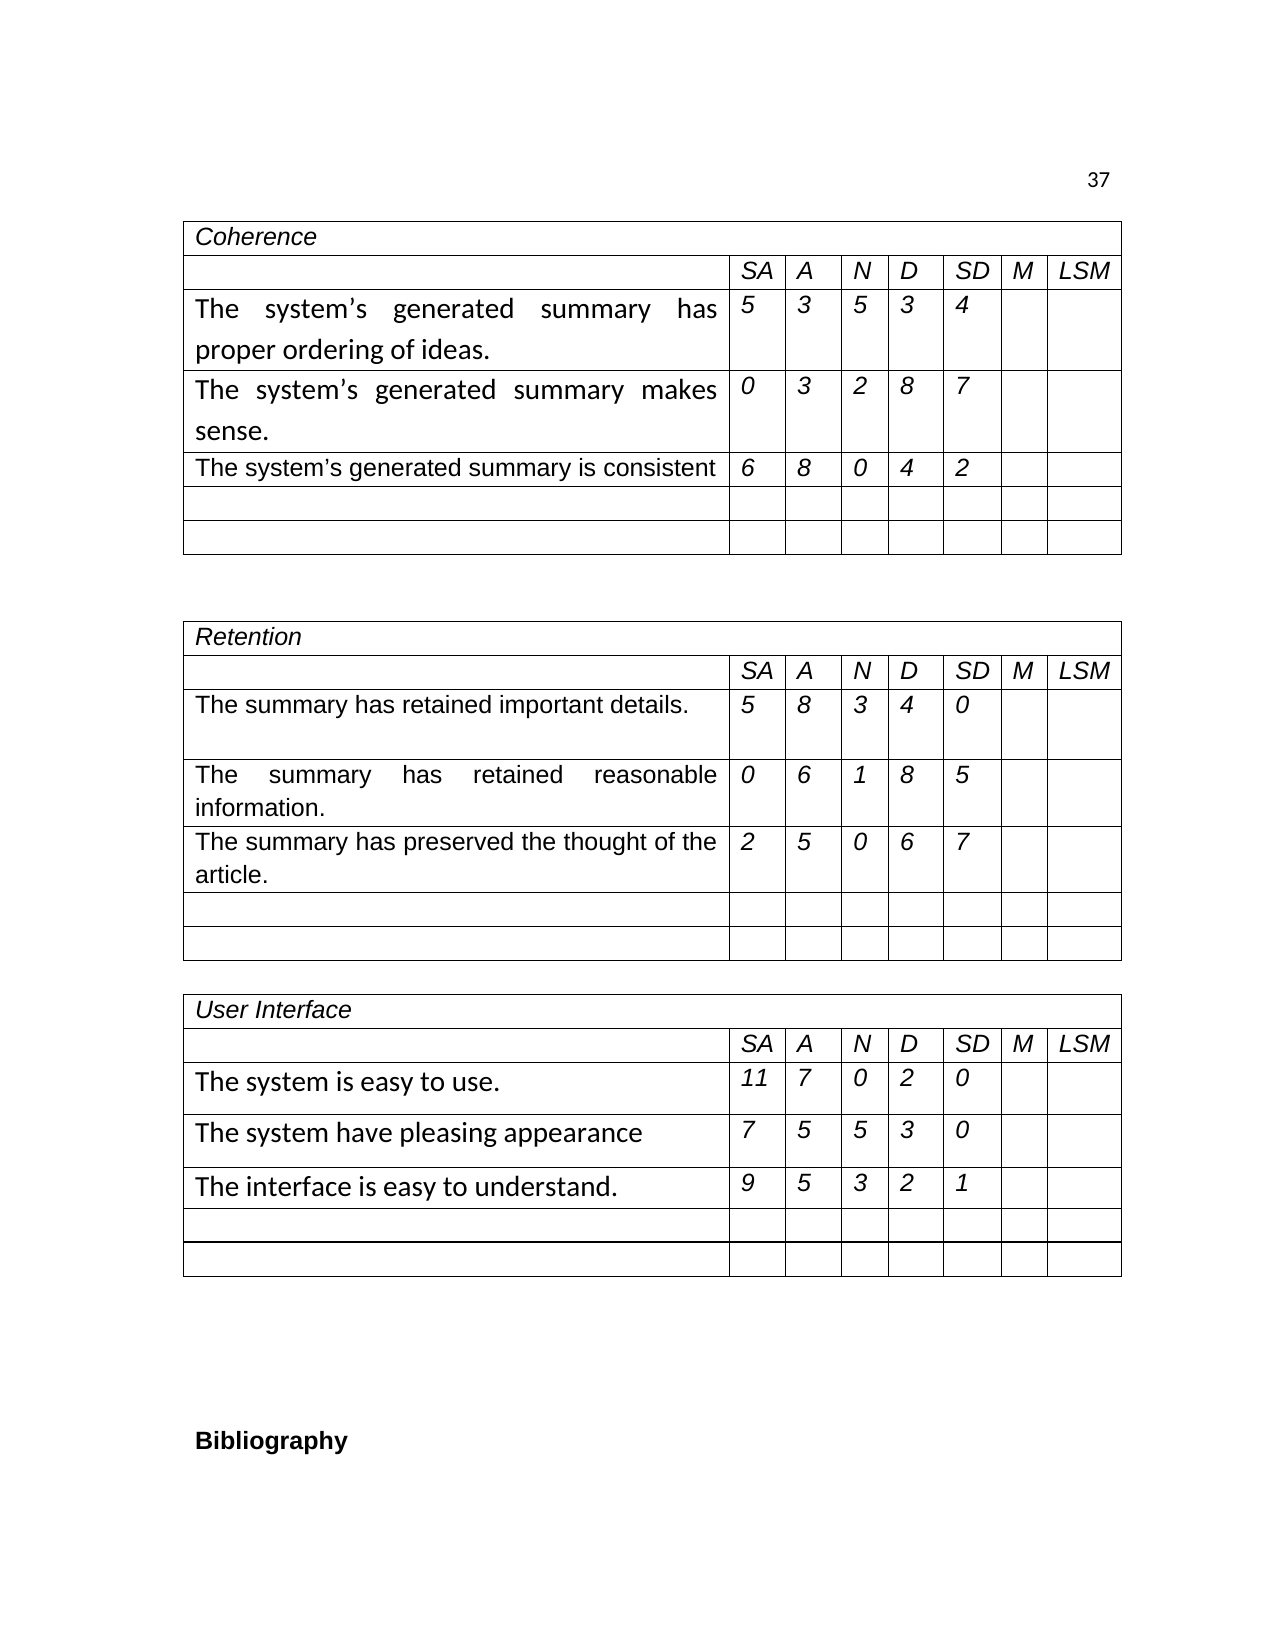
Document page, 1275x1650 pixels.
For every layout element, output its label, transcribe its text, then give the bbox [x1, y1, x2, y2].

table_cell 2 [889, 1063, 943, 1113]
table_cell [730, 1209, 785, 1241]
table_cell SD [944, 256, 1001, 289]
table_cell [842, 487, 888, 520]
table_cell 3 [786, 371, 841, 452]
table_cell 3 [842, 690, 888, 759]
table_cell 6 [889, 827, 943, 892]
table_cell [184, 521, 729, 554]
table_cell [1048, 453, 1121, 486]
table_cell [184, 1029, 729, 1062]
table_cell [1002, 521, 1047, 554]
table_cell 8 [786, 690, 841, 759]
table_cell [1002, 690, 1047, 759]
table_cell N [842, 256, 888, 289]
table_header Coherence [184, 222, 1121, 255]
table_cell [1002, 1168, 1047, 1207]
table_cell SD [944, 656, 1001, 689]
table_cell The system’s generated summary is consistent [184, 453, 729, 486]
table_header Retention [184, 622, 1121, 654]
table_cell [944, 893, 1001, 926]
table_cell [1048, 290, 1121, 370]
table_cell 6 [786, 760, 841, 826]
table_cell The system’s generated summary has proper ordering of ideas. [184, 290, 729, 370]
table_cell [1048, 893, 1121, 926]
table_cell [786, 1243, 841, 1276]
table_cell [1048, 690, 1121, 759]
table_cell [184, 656, 729, 689]
table_cell 8 [786, 453, 841, 486]
table_cell 3 [842, 1168, 888, 1207]
table_cell [1002, 1115, 1047, 1167]
table_cell SA [730, 656, 785, 689]
table_cell [730, 487, 785, 520]
table_header User Interface [184, 995, 1121, 1028]
table_cell [1048, 1115, 1121, 1167]
table_cell [786, 893, 841, 926]
table_cell 7 [944, 371, 1001, 452]
table_cell [786, 1209, 841, 1241]
table_cell The system is easy to use. [184, 1063, 729, 1113]
table_cell [889, 893, 943, 926]
table_cell M [1002, 256, 1047, 289]
table_cell 1 [944, 1168, 1001, 1207]
table_cell 0 [842, 827, 888, 892]
table_cell 2 [842, 371, 888, 452]
table_cell LSM [1048, 656, 1121, 689]
table_cell [944, 1243, 1001, 1276]
table_cell [1002, 290, 1047, 370]
table_cell 3 [786, 290, 841, 370]
table_cell [1002, 371, 1047, 452]
table_cell 4 [889, 453, 943, 486]
table_cell 5 [730, 690, 785, 759]
table_cell D [889, 656, 943, 689]
table_cell 7 [786, 1063, 841, 1113]
table_cell 0 [842, 453, 888, 486]
table_cell The summary has retained important details. [184, 690, 729, 759]
table_cell [184, 1243, 729, 1276]
table_cell [1048, 1243, 1121, 1276]
table_cell 5 [786, 1168, 841, 1207]
table_cell 7 [730, 1115, 785, 1167]
table_cell 5 [944, 760, 1001, 826]
table_cell SA [730, 256, 785, 289]
table_cell N [842, 656, 888, 689]
table_cell A [786, 656, 841, 689]
table_cell [1048, 1209, 1121, 1241]
table_cell The system have pleasing appearance [184, 1115, 729, 1167]
table_cell 0 [842, 1063, 888, 1113]
table_cell 3 [889, 290, 943, 370]
table_cell SA [730, 1029, 785, 1062]
table_cell [1048, 1168, 1121, 1207]
table_cell [944, 927, 1001, 960]
table_cell [730, 927, 785, 960]
table_cell The summary has preserved the thought of the article. [184, 827, 729, 892]
table_cell N [842, 1029, 888, 1062]
table_cell M [1002, 656, 1047, 689]
table_cell 4 [944, 290, 1001, 370]
table_cell 0 [944, 1115, 1001, 1167]
table_cell [842, 893, 888, 926]
table_cell [786, 927, 841, 960]
table_cell The system’s generated summary makes sense. [184, 371, 729, 452]
table_cell [1002, 1209, 1047, 1241]
table_cell The summary has retained reasonable information. [184, 760, 729, 826]
table_cell 5 [786, 827, 841, 892]
table_cell 9 [730, 1168, 785, 1207]
table_cell M [1002, 1029, 1047, 1062]
table_cell D [889, 256, 943, 289]
table_cell [184, 893, 729, 926]
table_cell [730, 893, 785, 926]
table_cell A [786, 256, 841, 289]
table_cell [1048, 1063, 1121, 1113]
table_cell [889, 521, 943, 554]
table_cell 8 [889, 760, 943, 826]
table_cell [786, 487, 841, 520]
table_cell [944, 521, 1001, 554]
table_cell [889, 1209, 943, 1241]
table_cell [1002, 827, 1047, 892]
table_cell 2 [889, 1168, 943, 1207]
table_cell [1048, 760, 1121, 826]
table_cell 6 [730, 453, 785, 486]
table_cell [842, 521, 888, 554]
table_cell [1048, 521, 1121, 554]
table_cell 3 [889, 1115, 943, 1167]
table_cell [1002, 893, 1047, 926]
table_cell 0 [730, 760, 785, 826]
table_cell [1002, 1063, 1047, 1113]
table_cell 8 [889, 371, 943, 452]
table_cell [730, 1243, 785, 1276]
table_cell [1002, 453, 1047, 486]
table_cell LSM [1048, 256, 1121, 289]
table_cell [1048, 487, 1121, 520]
table_cell [1048, 927, 1121, 960]
table_cell LSM [1048, 1029, 1121, 1062]
table_cell The interface is easy to understand. [184, 1168, 729, 1207]
table_cell [184, 927, 729, 960]
table_cell [1002, 1243, 1047, 1276]
table_cell [842, 927, 888, 960]
table_cell [944, 487, 1001, 520]
table_cell 11 [730, 1063, 785, 1113]
table_cell 7 [944, 827, 1001, 892]
table_cell [889, 487, 943, 520]
table_cell [889, 927, 943, 960]
table_cell 5 [786, 1115, 841, 1167]
table_cell [842, 1209, 888, 1241]
table_cell [842, 1243, 888, 1276]
table_cell [184, 1209, 729, 1241]
table_cell 1 [842, 760, 888, 826]
table_cell [184, 487, 729, 520]
table_cell [1048, 827, 1121, 892]
table_cell [786, 521, 841, 554]
table_cell [1002, 927, 1047, 960]
table_cell 0 [944, 690, 1001, 759]
table_cell [889, 1243, 943, 1276]
table_cell [184, 256, 729, 289]
table_cell 4 [889, 690, 943, 759]
table_cell [1002, 487, 1047, 520]
table_cell [944, 1209, 1001, 1241]
table_cell [1002, 760, 1047, 826]
table_cell [730, 521, 785, 554]
table_cell D [889, 1029, 943, 1062]
table_cell 5 [842, 1115, 888, 1167]
table_cell [1048, 371, 1121, 452]
table_cell SD [944, 1029, 1001, 1062]
table_cell 0 [944, 1063, 1001, 1113]
table_cell 0 [730, 371, 785, 452]
table_cell 2 [730, 827, 785, 892]
table_cell 5 [842, 290, 888, 370]
table_cell 5 [730, 290, 785, 370]
table_cell A [786, 1029, 841, 1062]
table_cell 2 [944, 453, 1001, 486]
